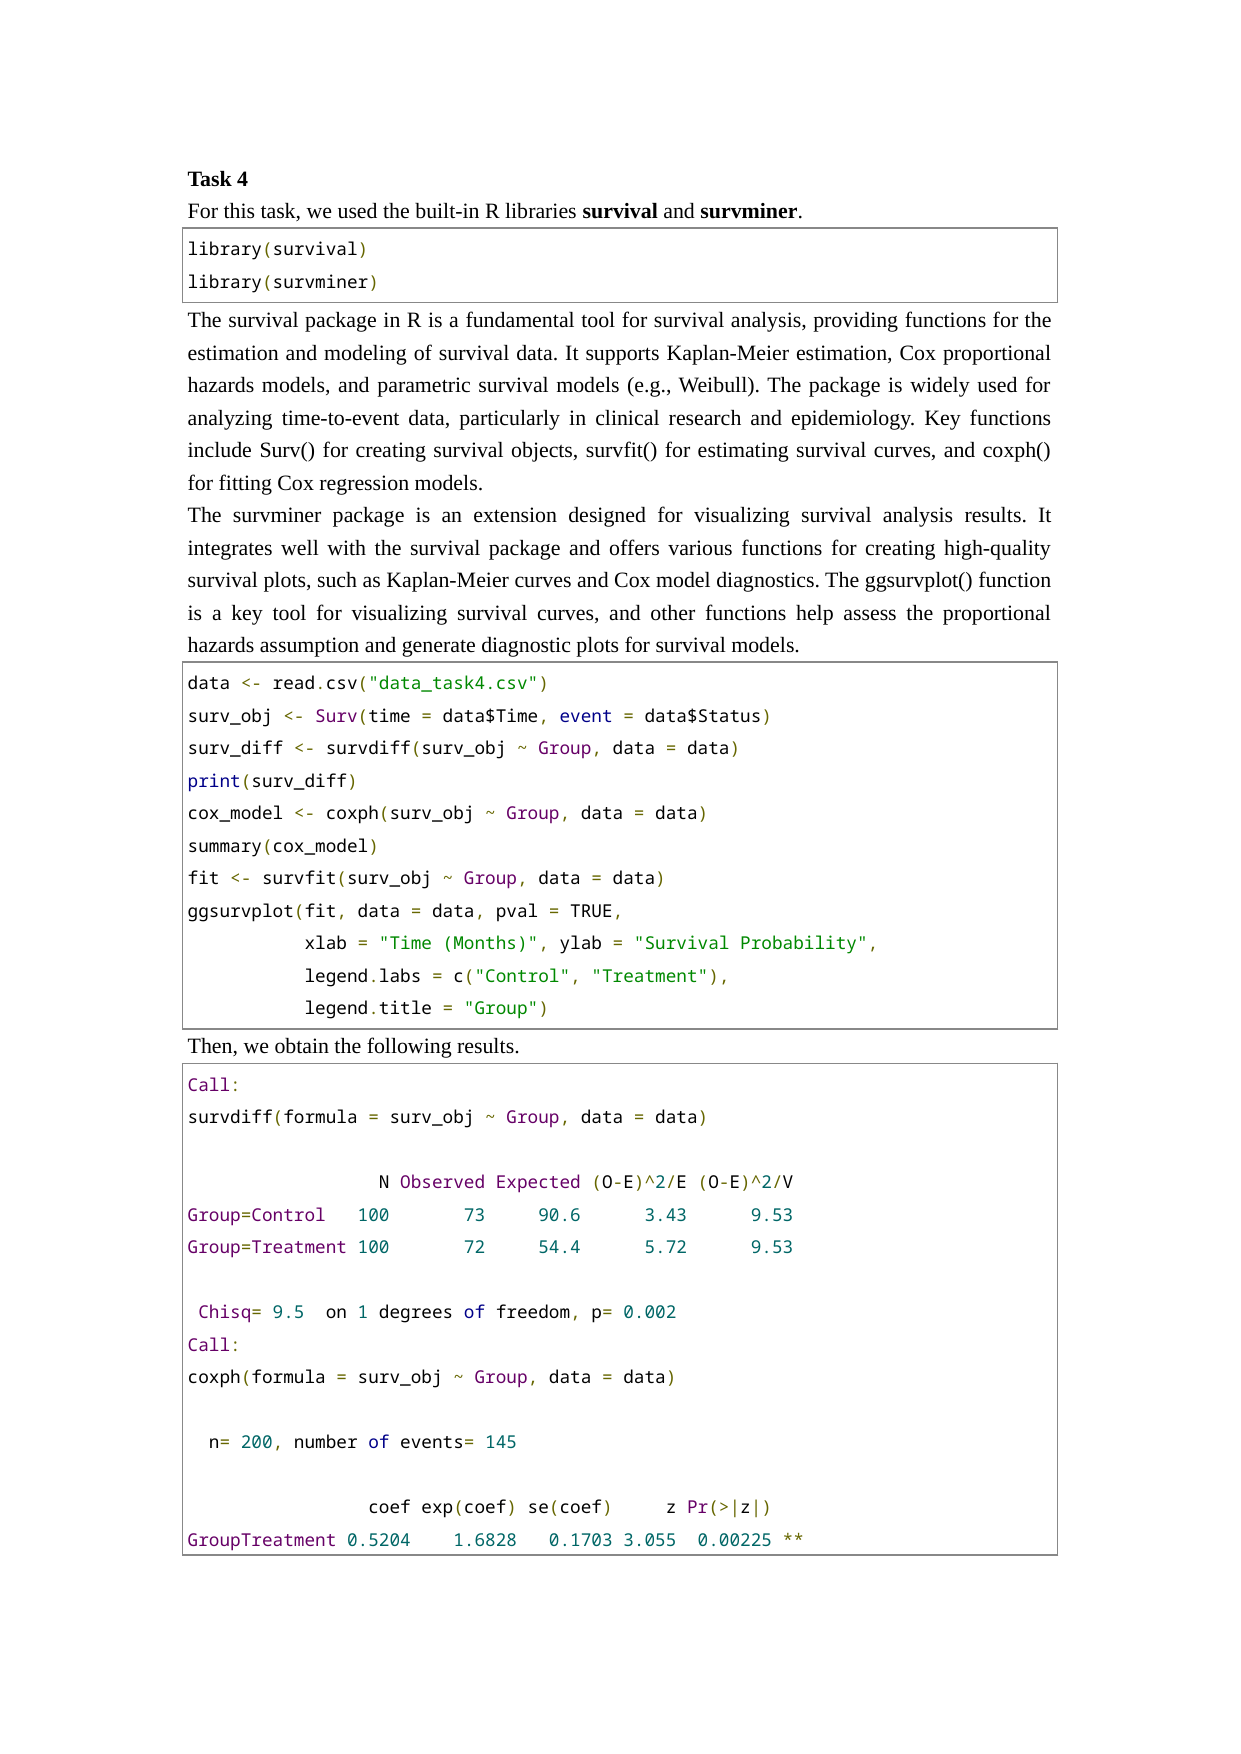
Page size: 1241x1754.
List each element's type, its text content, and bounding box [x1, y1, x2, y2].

text print(surv_diff) [187, 764, 1053, 797]
text Then, we obtain the following results. [187, 1030, 1053, 1062]
text Task 4 [187, 162, 1053, 194]
text The survminer package is an extension designed for visualizing survival analysis results. It integrates well with the survival package and offers various functions for creating high-quality survival plots, such as Kaplan-Meier curves and Cox model diagnostics. The ggsurvplot() function is a key tool for visualizing survival curves, and other functions help assess the proportional hazards assumption and generate diagnostic plots for survival models. [187, 498, 1053, 661]
text surv_obj <- Surv(time = data$Time, event = data$Status) [187, 699, 1053, 732]
text surv_diff <- survdiff(surv_obj ~ Group, data = data) [187, 732, 1053, 764]
text survdiff(formula = surv_obj ~ Group, data = data) [187, 1101, 1053, 1133]
text Chisq= 9.5 on 1 degrees of freedom, p= 0.002 [187, 1296, 1053, 1328]
text fit <- survfit(surv_obj ~ Group, data = data) [187, 862, 1053, 894]
text Call: [187, 1328, 1053, 1361]
text legend.title = "Group") [183, 986, 1057, 1028]
text ggsurvplot(fit, data = data, pval = TRUE, [187, 894, 1053, 927]
text library(survminer) [183, 259, 1057, 302]
text xlab = "Time (Months)", ylab = "Survival Probability", [187, 927, 1053, 959]
text For this task, we used the built-in R libraries survival and survminer. [187, 194, 1053, 227]
text library(survival) [183, 229, 1057, 259]
text Call: [183, 1064, 1057, 1101]
text n= 200, number of events= 145 [187, 1426, 1053, 1458]
text Group=Control 100 73 90.6 3.43 9.53 [187, 1198, 1053, 1231]
text cox_model <- coxph(surv_obj ~ Group, data = data) [187, 797, 1053, 829]
text legend.labs = c("Control", "Treatment"), [187, 959, 1053, 986]
text data <- read.csv("data_task4.csv") [183, 663, 1057, 699]
text Group=Treatment 100 72 54.4 5.72 9.53 [187, 1231, 1053, 1263]
text N Observed Expected (O-E)^2/E (O-E)^2/V [187, 1166, 1053, 1198]
text summary(cox_model) [187, 829, 1053, 862]
text The survival package in R is a fundamental tool for survival analysis, providing functions for the estimation and modeling of survival data. It supports Kaplan-Meier estimation, Cox proportional hazards models, and parametric survival models (e.g., Weibull). The package is widely used for analyzing time-to-event data, particularly in clinical research and epidemiology. Key functions include Surv() for creating survival objects, survfit() for estimating survival curves, and coxph() for fitting Cox regression models. [187, 303, 1053, 498]
text coef exp(coef) se(coef) z Pr(>|z|) [187, 1491, 1053, 1523]
text coxph(formula = surv_obj ~ Group, data = data) [187, 1361, 1053, 1393]
text GroupTreatment 0.5204 1.6828 0.1703 3.055 0.00225 ** [187, 1523, 1053, 1554]
